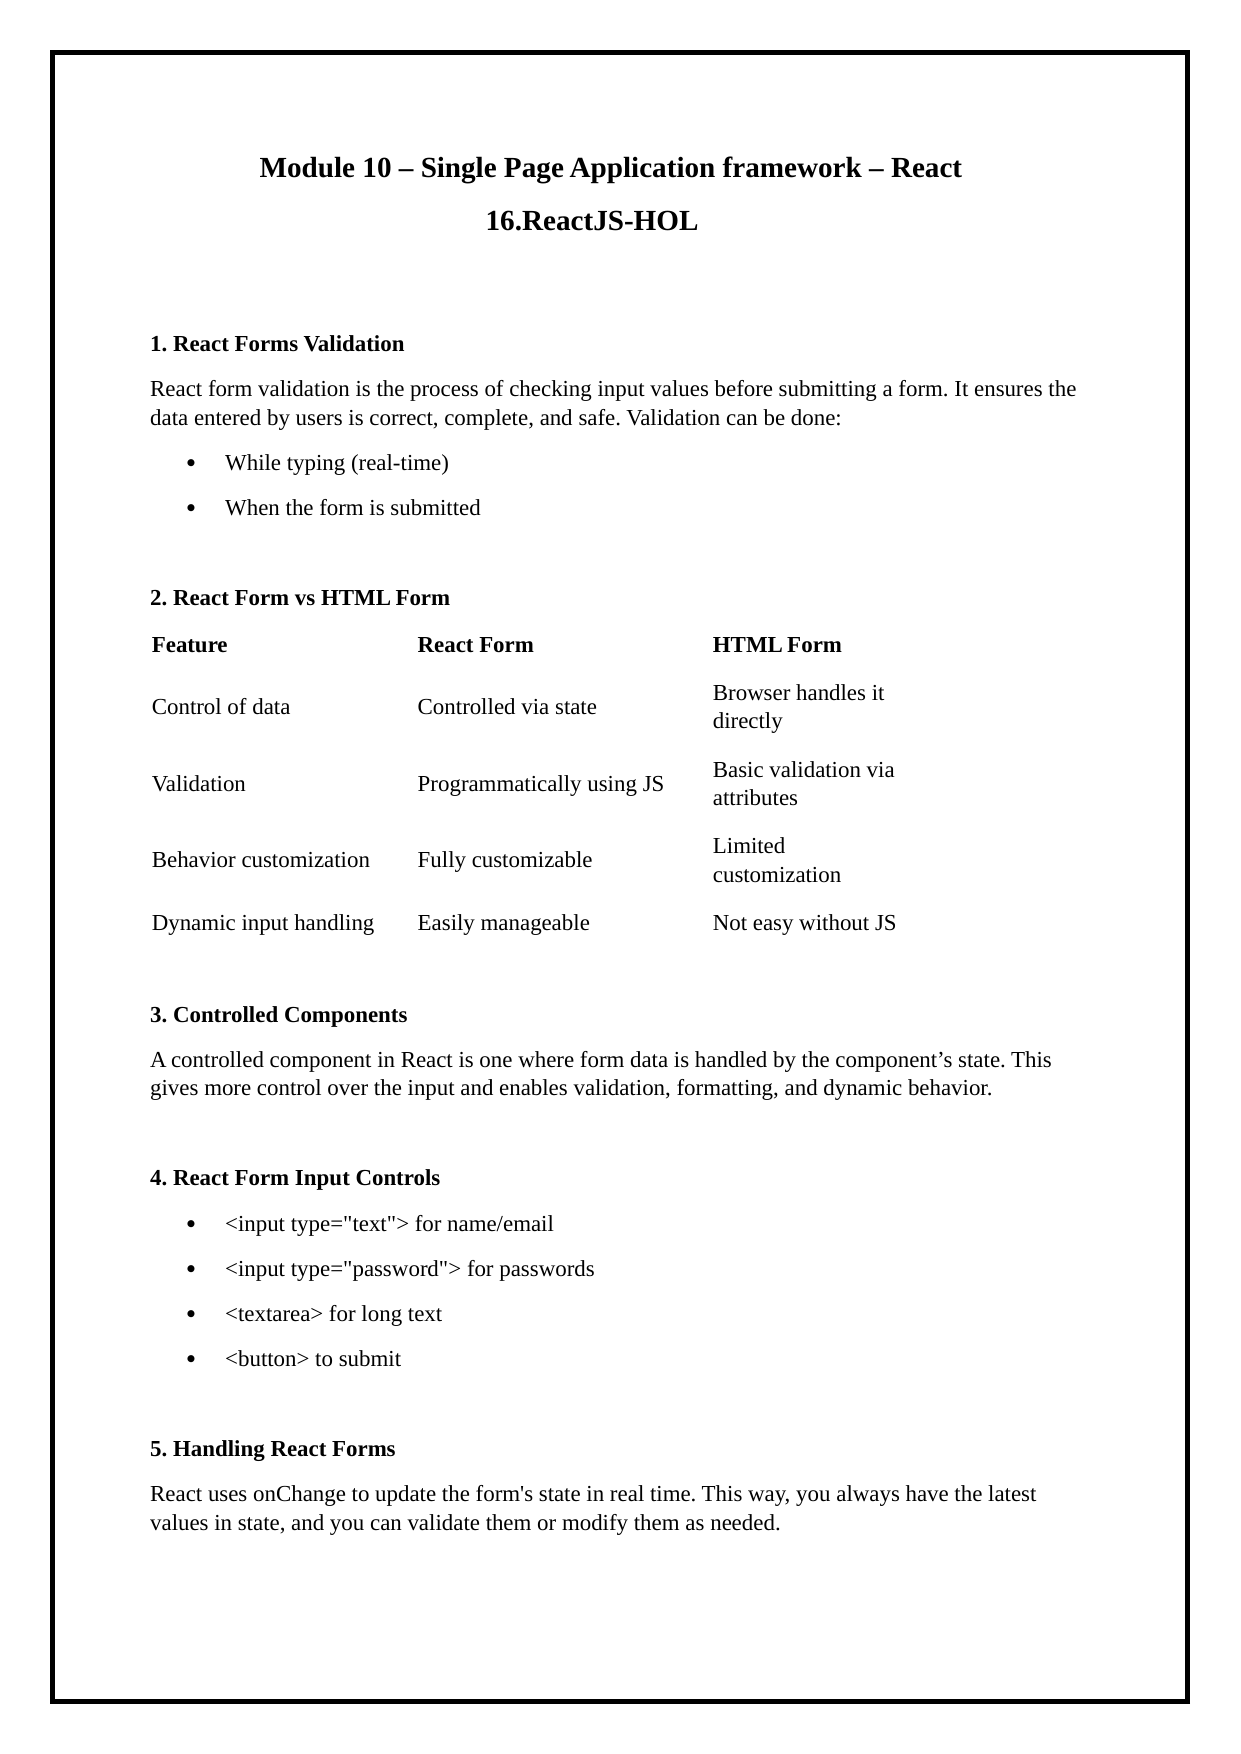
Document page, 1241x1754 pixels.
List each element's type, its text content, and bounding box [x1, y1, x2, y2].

table_cell Programmatically using JS [416, 754, 711, 831]
text 4. React Form Input Controls [150, 1164, 1090, 1191]
table_header Feature [150, 629, 416, 677]
table_header HTML Form [711, 629, 903, 677]
table_cell Controlled via state [416, 678, 711, 754]
list While typing (real-time) [187, 449, 1090, 475]
table_cell Easily manageable [416, 908, 711, 956]
text A controlled component in React is one where form data is handled by the component’s state. This gives more control over the input and enables validation, formatting, and dynamic behavior. [150, 1046, 1090, 1101]
text 16.ReactJS-HOL [150, 203, 1090, 236]
list <textarea> for long text [187, 1300, 1090, 1326]
table_cell Behavior customization [150, 831, 416, 907]
table_header React Form [416, 629, 711, 677]
list <input type="password"> for passwords [187, 1255, 1090, 1281]
text Module 10 – Single Page Application framework – React [150, 150, 1090, 183]
table_cell Fully customizable [416, 831, 711, 907]
table_cell Control of data [150, 678, 416, 754]
text 3. Controlled Components [150, 1001, 1090, 1027]
table_cell Browser handles it directly [711, 678, 903, 754]
table_cell Not easy without JS [711, 908, 903, 956]
table_cell Validation [150, 754, 416, 831]
table_cell Basic validation via attributes [711, 754, 903, 831]
table_cell Limited customization [711, 831, 903, 907]
text React uses onChange to update the form's state in real time. This way, you always have the latest values in state, and you can validate them or modify them as needed. [150, 1480, 1090, 1535]
list <input type="text"> for name/email [187, 1209, 1090, 1236]
text 5. Handling React Forms [150, 1435, 1090, 1461]
text 2. React Form vs HTML Form [150, 584, 1090, 610]
text React form validation is the process of checking input values before submitting a form. It ensures the data entered by users is correct, complete, and safe. Validation can be done: [150, 375, 1090, 430]
table_cell Dynamic input handling [150, 908, 416, 956]
text 1. React Forms Validation [150, 330, 1090, 356]
list When the form is submitted [187, 494, 1090, 520]
list <button> to submit [187, 1345, 1090, 1371]
